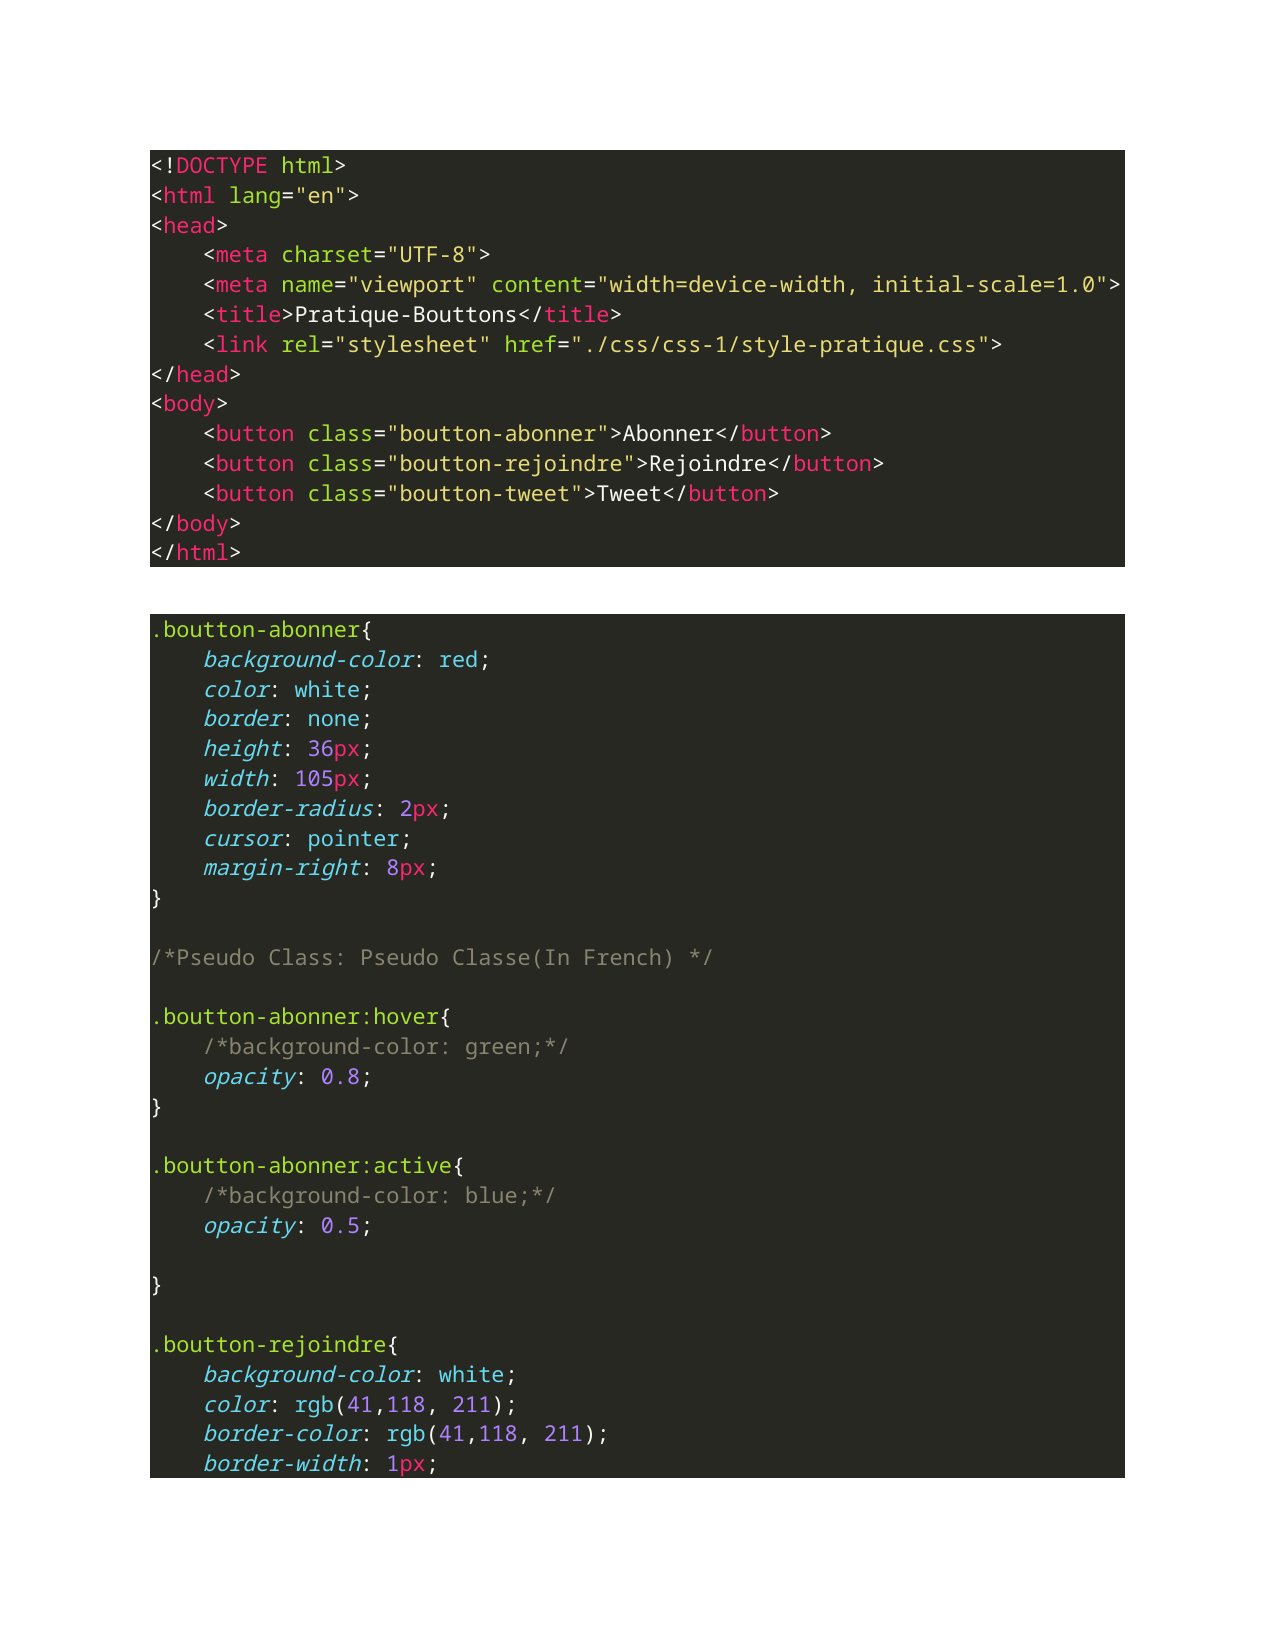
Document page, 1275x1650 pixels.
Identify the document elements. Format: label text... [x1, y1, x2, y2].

text color: rgb(41,118, 211); [150, 1388, 1125, 1418]
text width: 105px; [150, 763, 1125, 793]
text } [150, 1269, 1125, 1299]
text <meta name="viewport" content="width=device-width, initial-scale=1.0"> [150, 269, 1125, 299]
text <head> [150, 209, 1125, 239]
text border: none; [150, 703, 1125, 733]
text <title>Pratique-Bouttons</title> [150, 299, 1125, 329]
text </body> [150, 507, 1125, 537]
text margin-right: 8px; [150, 852, 1125, 882]
text </head> [150, 358, 1125, 388]
text color: white; [150, 673, 1125, 703]
text } [150, 1091, 1125, 1120]
text <button class="boutton-abonner">Abonner</button> [150, 418, 1125, 448]
text /*background-color: blue;*/ [150, 1180, 1125, 1210]
text <html lang="en"> [150, 180, 1125, 209]
text <meta charset="UTF-8"> [150, 239, 1125, 269]
text .boutton-abonner:hover{ [150, 1001, 1125, 1031]
text opacity: 0.8; [150, 1061, 1125, 1091]
text border-radius: 2px; [150, 793, 1125, 822]
text background-color: red; [150, 644, 1125, 673]
text <button class="boutton-rejoindre">Rejoindre</button> [150, 448, 1125, 478]
text opacity: 0.5; [150, 1210, 1125, 1239]
text cursor: pointer; [150, 822, 1125, 852]
text </html> [150, 537, 1125, 567]
text <link rel="stylesheet" href="./css/css-1/style-pratique.css"> [150, 329, 1125, 358]
text background-color: white; [150, 1359, 1125, 1388]
text border-width: 1px; [150, 1448, 1125, 1478]
text .boutton-abonner:active{ [150, 1150, 1125, 1180]
text border-color: rgb(41,118, 211); [150, 1418, 1125, 1448]
text <body> [150, 388, 1125, 418]
text /*Pseudo Class: Pseudo Classe(In French) */ [150, 942, 1125, 971]
text <button class="boutton-tweet">Tweet</button> [150, 478, 1125, 507]
text } [150, 882, 1125, 912]
text /*background-color: green;*/ [150, 1031, 1125, 1061]
text <!DOCTYPE html> [150, 150, 1125, 180]
text height: 36px; [150, 733, 1125, 763]
text .boutton-abonner{ [150, 614, 1125, 644]
text .boutton-rejoindre{ [150, 1329, 1125, 1359]
